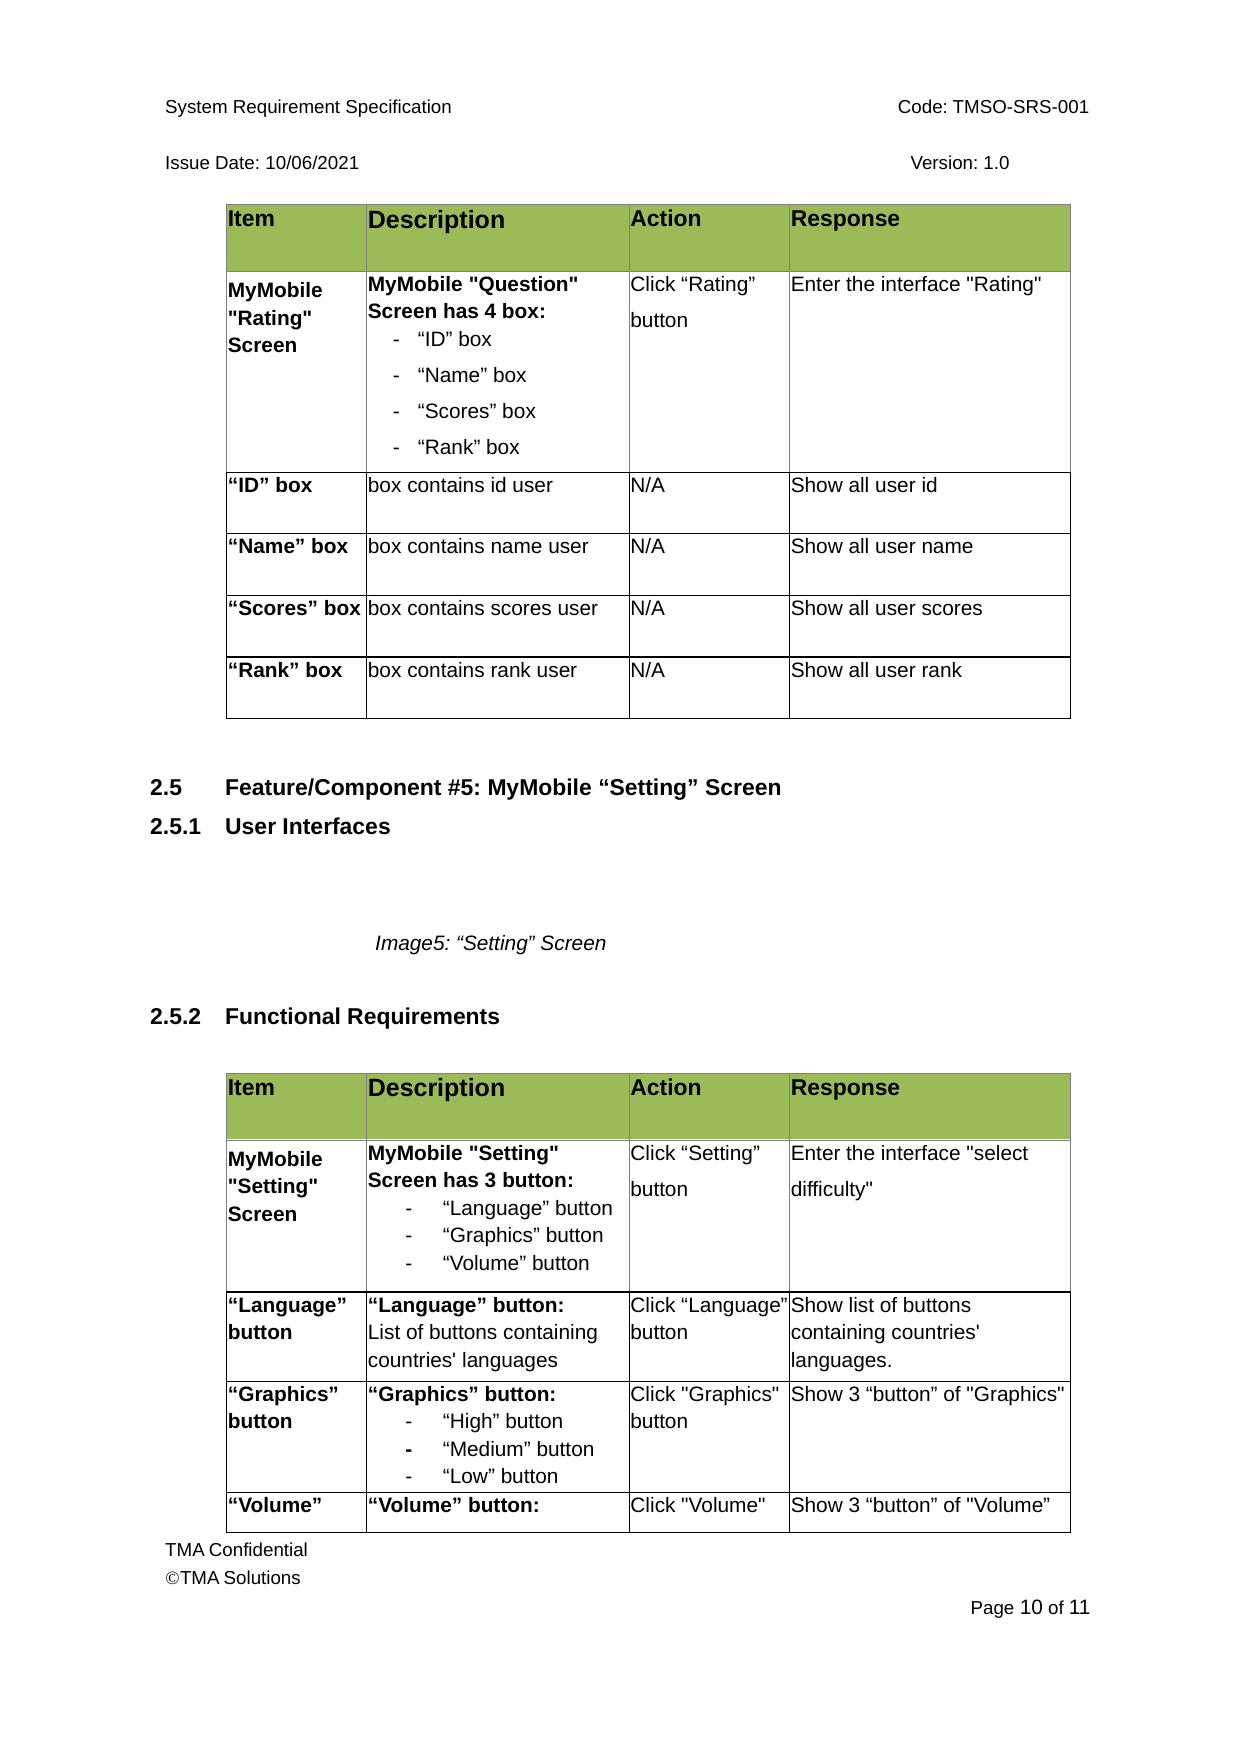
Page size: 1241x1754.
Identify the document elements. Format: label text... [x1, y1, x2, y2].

table_cell Show all user id [790, 473, 1070, 533]
subtitle Feature/Component #5: MyMobile “Setting” Screen [150, 774, 1090, 800]
table_cell N/A [630, 534, 789, 595]
subtitle Image5: “Setting” Screen [300, 931, 1090, 954]
table_header Item [227, 1074, 366, 1139]
table_cell MyMobile "Setting" Screen has 3 button: “Language” button “Graphics” button “Volume” button [367, 1141, 629, 1291]
table_cell “Language” button: List of buttons containing countries' languages [367, 1293, 629, 1381]
table_cell “Graphics” button: “High” button “Medium” button “Low” button [367, 1382, 629, 1492]
table_cell box contains rank user [367, 658, 629, 718]
table_header Description [367, 1074, 629, 1139]
table_cell Show all user name [790, 534, 1070, 595]
subtitle User Interfaces [150, 813, 1090, 839]
table_cell N/A [630, 473, 789, 533]
table_header Item [227, 205, 366, 271]
table_cell “ID” box [227, 473, 366, 533]
subtitle Functional Requirements [150, 1003, 1090, 1030]
table_cell Enter the interface "select difficulty" [790, 1141, 1070, 1291]
table_header Description [367, 205, 629, 271]
table_cell Show list of buttons containing countries' languages. [790, 1293, 1070, 1381]
table_cell MyMobile "Setting" Screen [227, 1141, 366, 1291]
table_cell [630, 1493, 789, 1532]
table_cell N/A [630, 596, 789, 656]
table_cell MyMobile "Question" Screen has 4 box: “ID” box “Name” box “Scores” box “Rank” box [367, 272, 629, 472]
table_cell Enter the interface "Rating" [790, 272, 1070, 472]
table_cell box contains id user [367, 473, 629, 533]
table_cell Click "Graphics" button [630, 1382, 789, 1492]
table_cell “Name” box [227, 534, 366, 595]
table_cell “Graphics” button [227, 1382, 366, 1492]
table_cell Click “Setting” button [630, 1141, 789, 1291]
table_cell Click “Rating” button [630, 272, 789, 472]
table_header Action [630, 205, 789, 271]
table_cell box contains name user [367, 534, 629, 595]
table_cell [790, 1493, 1070, 1532]
table_cell Show 3 “button” of "Graphics" [790, 1382, 1070, 1492]
table_cell N/A [630, 658, 789, 718]
table_header Action [630, 1074, 789, 1139]
table_header Response [790, 1074, 1070, 1139]
table_cell MyMobile "Rating" Screen [227, 272, 366, 472]
table_header Response [790, 205, 1070, 271]
table_cell Click “Language” button [630, 1293, 789, 1381]
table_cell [367, 1493, 629, 1532]
table_cell Show all user scores [790, 596, 1070, 656]
table_cell “Rank” box [227, 658, 366, 718]
table_cell box contains scores user [367, 596, 629, 656]
table_cell “Volume” button [227, 1493, 366, 1532]
table_cell “Scores” box [227, 596, 366, 656]
table_cell Show all user rank [790, 658, 1070, 718]
table_cell “Language” button [227, 1293, 366, 1381]
